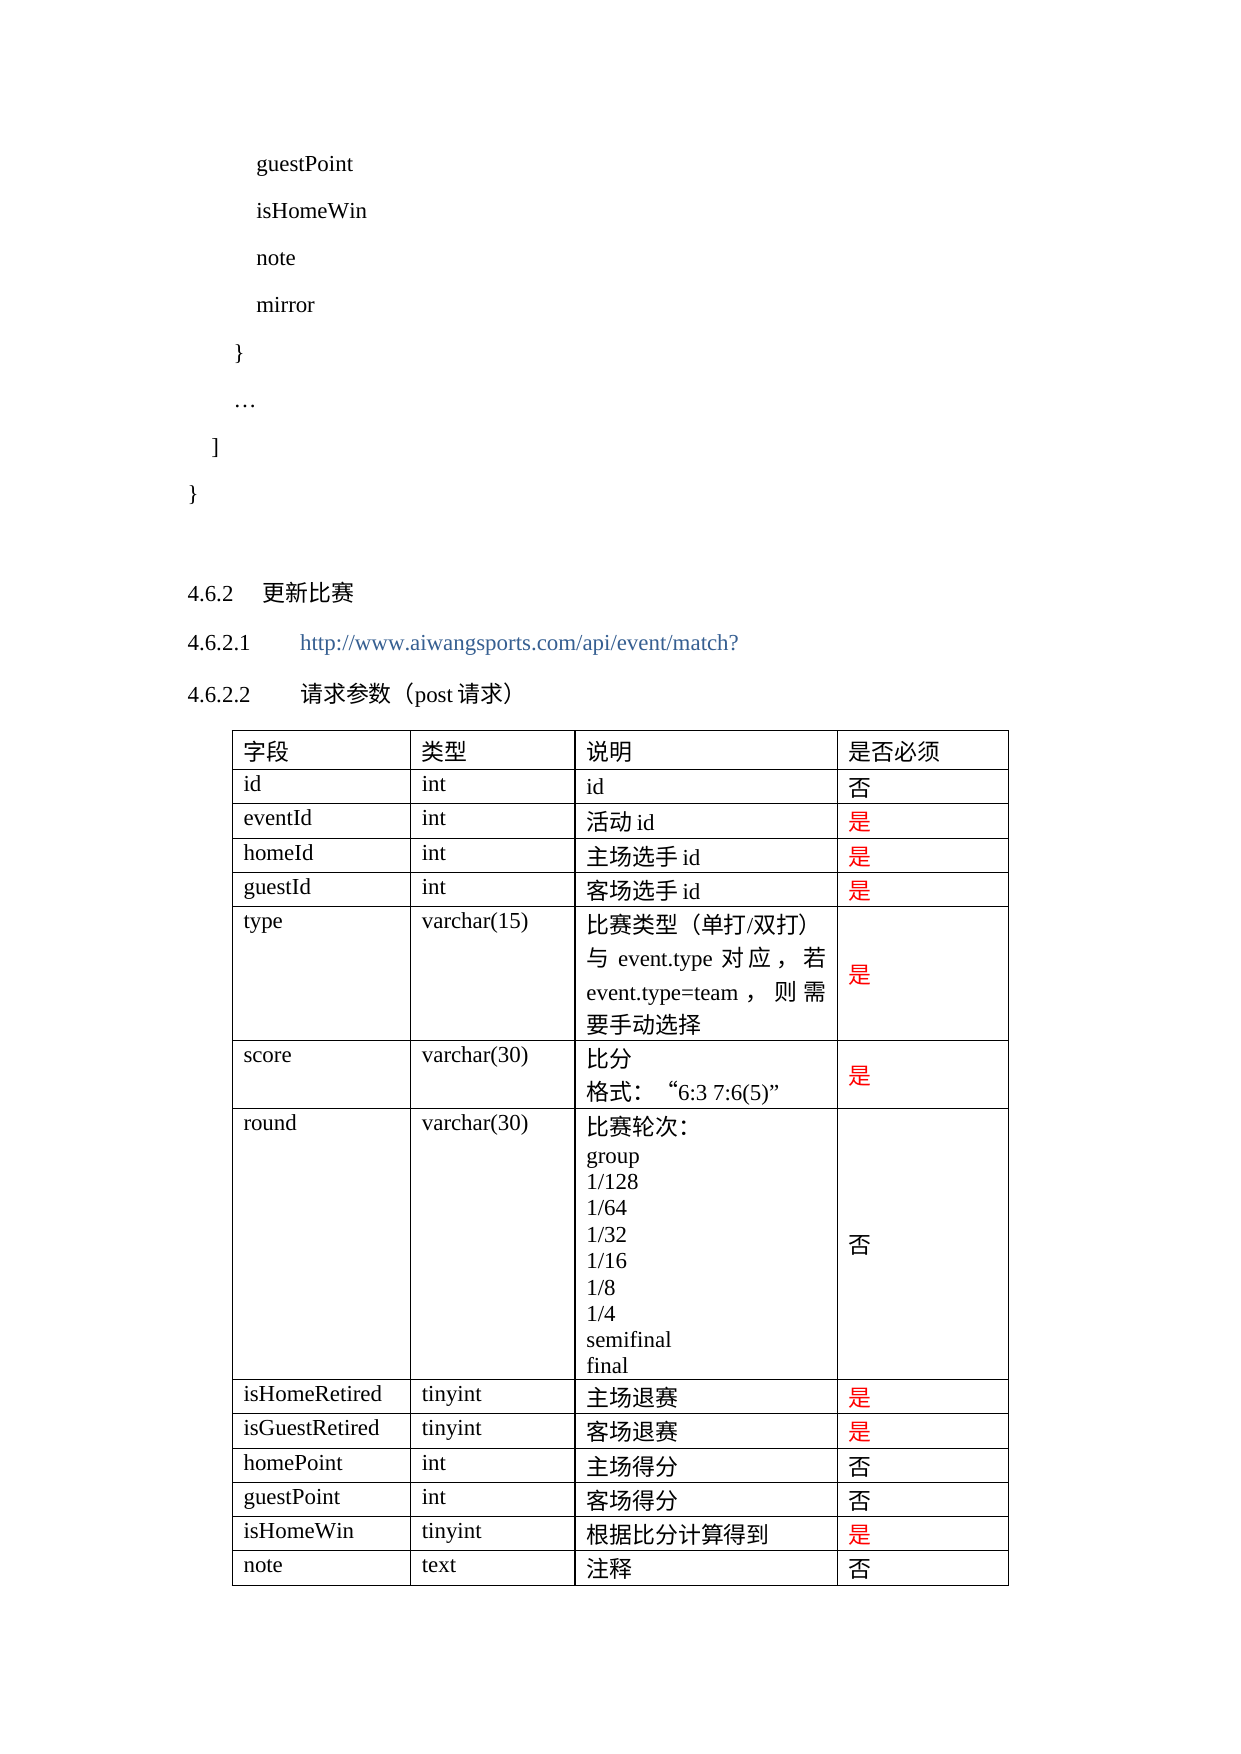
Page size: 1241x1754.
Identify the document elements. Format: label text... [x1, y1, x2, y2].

text note [210, 244, 1053, 271]
table_cell homePoint [233, 1449, 410, 1482]
table_cell 客场选手id [576, 873, 837, 906]
table_cell note [233, 1551, 410, 1584]
table_cell varchar(15) [411, 907, 574, 1040]
table_cell tinyint [411, 1380, 574, 1413]
table_cell type [233, 907, 410, 1040]
table_cell int [411, 873, 574, 906]
table_cell 否 [838, 770, 1008, 803]
text } [187, 480, 1053, 507]
table_cell 比分 格式：“6:3 7:6(5)” [576, 1041, 837, 1107]
table_cell varchar(30) [411, 1109, 574, 1379]
table_cell int [411, 804, 574, 837]
table_cell 注释 [576, 1551, 837, 1584]
text ] [187, 433, 1053, 459]
table_header 字段 [233, 731, 410, 769]
table_cell homeId [233, 839, 410, 872]
table_cell isHomeRetired [233, 1380, 410, 1413]
list 请求参数（post请求） [187, 676, 1053, 709]
table_cell 是 [838, 1041, 1008, 1107]
table_cell int [411, 1449, 574, 1482]
table_cell 主场选手id [576, 839, 837, 872]
text isHomeWin [210, 197, 1053, 223]
text guestPoint [210, 150, 1053, 176]
table_cell 客场得分 [576, 1483, 837, 1516]
table_header 说明 [576, 731, 837, 769]
table_cell 否 [838, 1449, 1008, 1482]
table_cell 是 [838, 907, 1008, 1040]
table_cell 否 [838, 1483, 1008, 1516]
table_header 是否必须 [838, 731, 1008, 769]
table_cell tinyint [411, 1517, 574, 1550]
table_cell 是 [838, 1380, 1008, 1413]
table_cell score [233, 1041, 410, 1107]
table_cell guestPoint [233, 1483, 410, 1516]
text … [187, 386, 1053, 412]
table_cell id [576, 770, 837, 803]
table_cell 是 [838, 1517, 1008, 1550]
table_cell 是 [838, 1414, 1008, 1447]
table_cell 主场退赛 [576, 1380, 837, 1413]
table_cell 是 [838, 839, 1008, 872]
table_header 类型 [411, 731, 574, 769]
table_cell 是 [838, 804, 1008, 837]
table_cell 比赛类型（单打/双打） 与event.type对应，若event.type=team，则需要手动选择 [576, 907, 837, 1040]
table_cell eventId [233, 804, 410, 837]
table_cell varchar(30) [411, 1041, 574, 1107]
text mirror [210, 292, 1053, 318]
table_cell text [411, 1551, 574, 1584]
text } [187, 339, 1053, 365]
table_cell round [233, 1109, 410, 1379]
list http://www.aiwangsports.com/api/event/match? [187, 629, 1053, 655]
table_cell 主场得分 [576, 1449, 837, 1482]
table_cell 根据比分计算得到 [576, 1517, 837, 1550]
table_cell 活动id [576, 804, 837, 837]
table_cell int [411, 770, 574, 803]
table_cell id [233, 770, 410, 803]
table_cell isHomeWin [233, 1517, 410, 1550]
table_cell 否 [838, 1109, 1008, 1379]
table_cell guestId [233, 873, 410, 906]
table_cell isGuestRetired [233, 1414, 410, 1447]
table_cell int [411, 1483, 574, 1516]
table_cell 比赛轮次： group 1/128 1/64 1/32 1/16 1/8 1/4 semifinal final [576, 1109, 837, 1379]
table_cell 客场退赛 [576, 1414, 837, 1447]
table_cell 是 [838, 873, 1008, 906]
table_cell tinyint [411, 1414, 574, 1447]
list 更新比赛 [187, 575, 1053, 608]
table_cell 否 [838, 1551, 1008, 1584]
table_cell int [411, 839, 574, 872]
